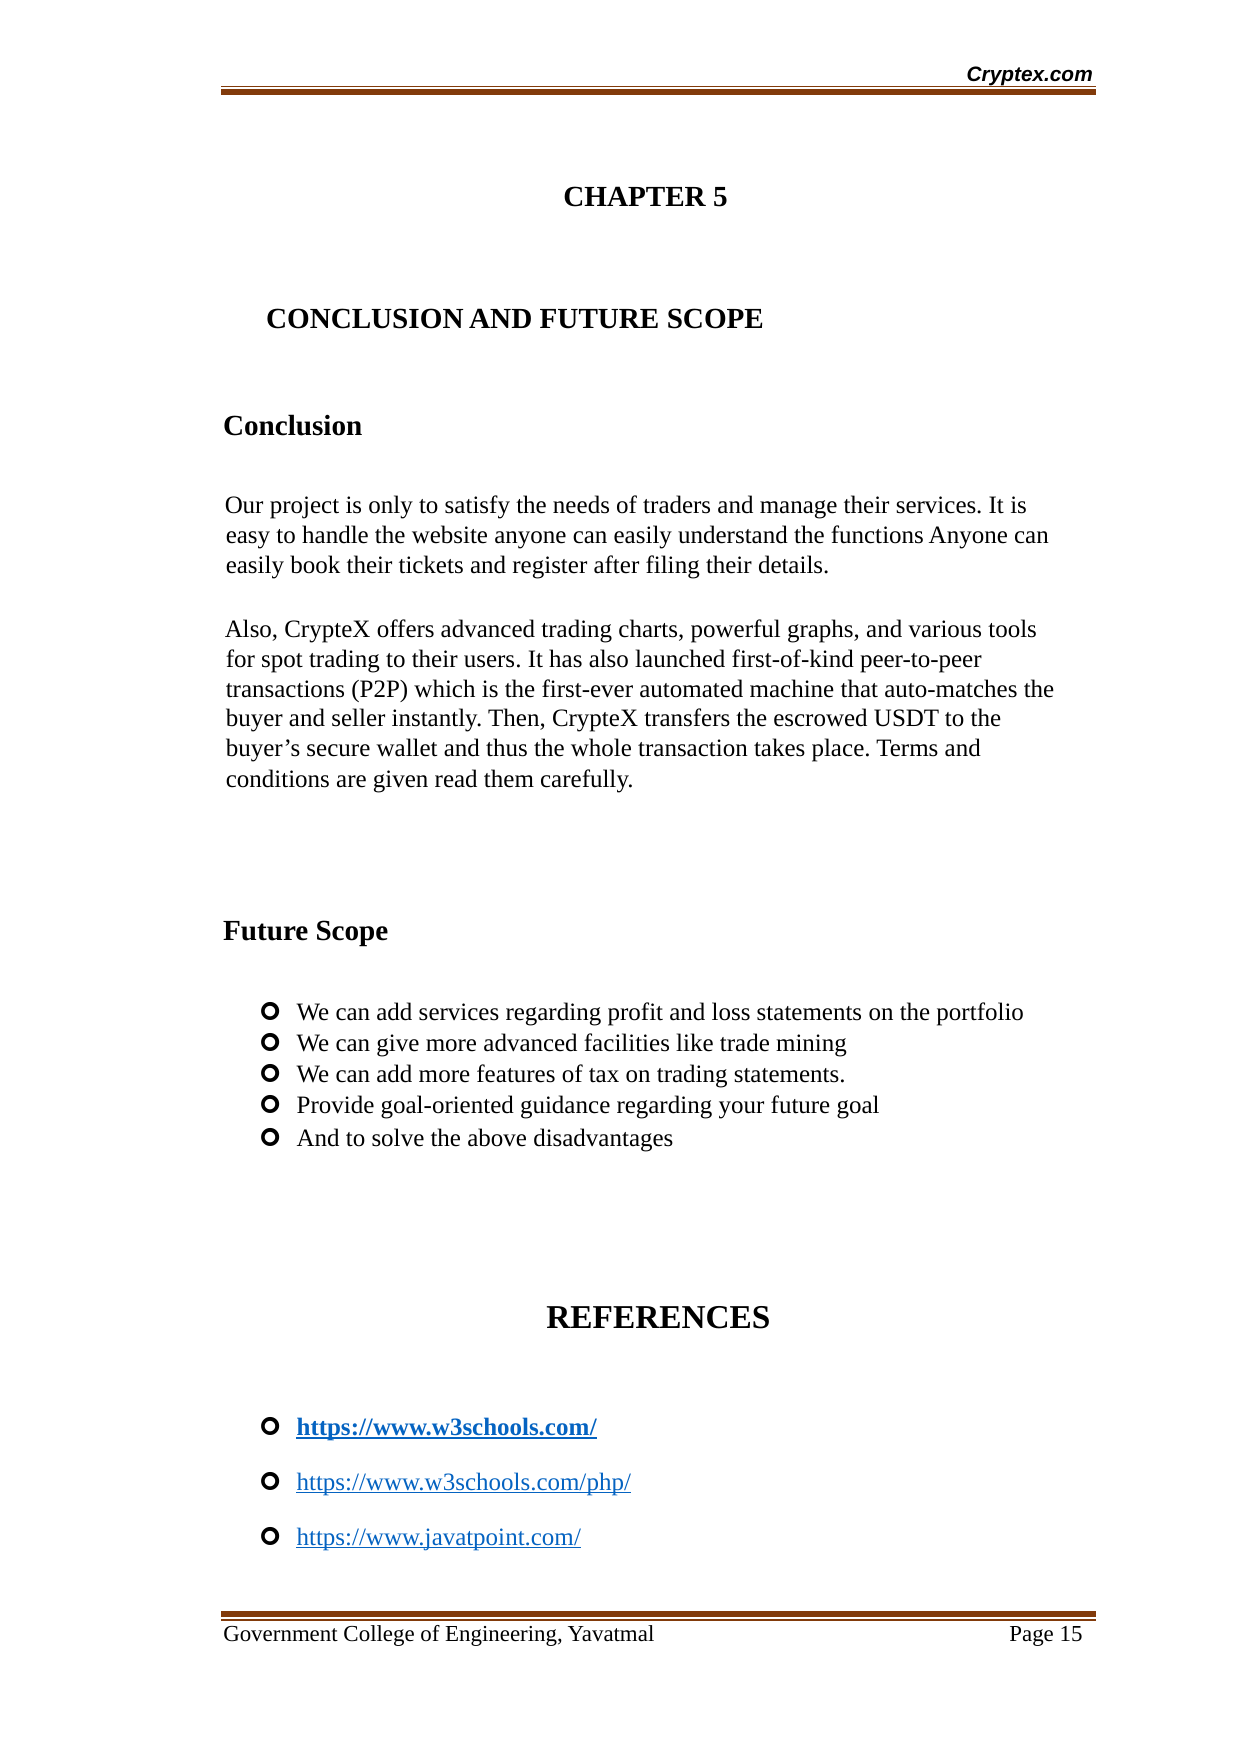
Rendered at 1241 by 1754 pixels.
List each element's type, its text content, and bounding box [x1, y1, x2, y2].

list We can give more advanced facilities like trade mining [259, 1028, 1062, 1057]
list And to solve the above disadvantages [259, 1122, 1062, 1152]
text Our project is only to satisfy the needs of traders and manage their services. It is easy to handle the website anyone can easily understand the functions Anyone can easily book their tickets and register after filing their details. [224, 490, 1062, 580]
list https://www.w3schools.com/php/ [259, 1466, 1062, 1497]
text Also, CrypteX offers advanced trading charts, powerful graphs, and various tools for spot trading to their users. It has also launched first-of-kind peer-to-peer transactions (P2P) which is the first-ever automated machine that auto-matches the buyer and seller instantly. Then, CrypteX transfers the escrowed USDT to the buyer’s secure wallet and thus the whole transaction takes place. Terms and conditions are given read them carefully. [224, 614, 1062, 794]
text CONCLUSION AND FUTURE SCOPE [266, 301, 1062, 334]
list We can add more features of tax on trading statements. [259, 1059, 1062, 1088]
list https://www.javatpoint.com/ [259, 1521, 1062, 1551]
subtitle Future Scope [223, 913, 1044, 946]
subtitle Conclusion [223, 408, 1044, 441]
text REFERENCES [254, 1298, 1062, 1336]
list https://www.w3schools.com/ [259, 1411, 1062, 1442]
list Provide goal-oriented guidance regarding your future goal [259, 1091, 1062, 1119]
text CHAPTER 5 [228, 179, 1062, 212]
list We can add services regarding profit and loss statements on the portfolio [259, 997, 1062, 1026]
